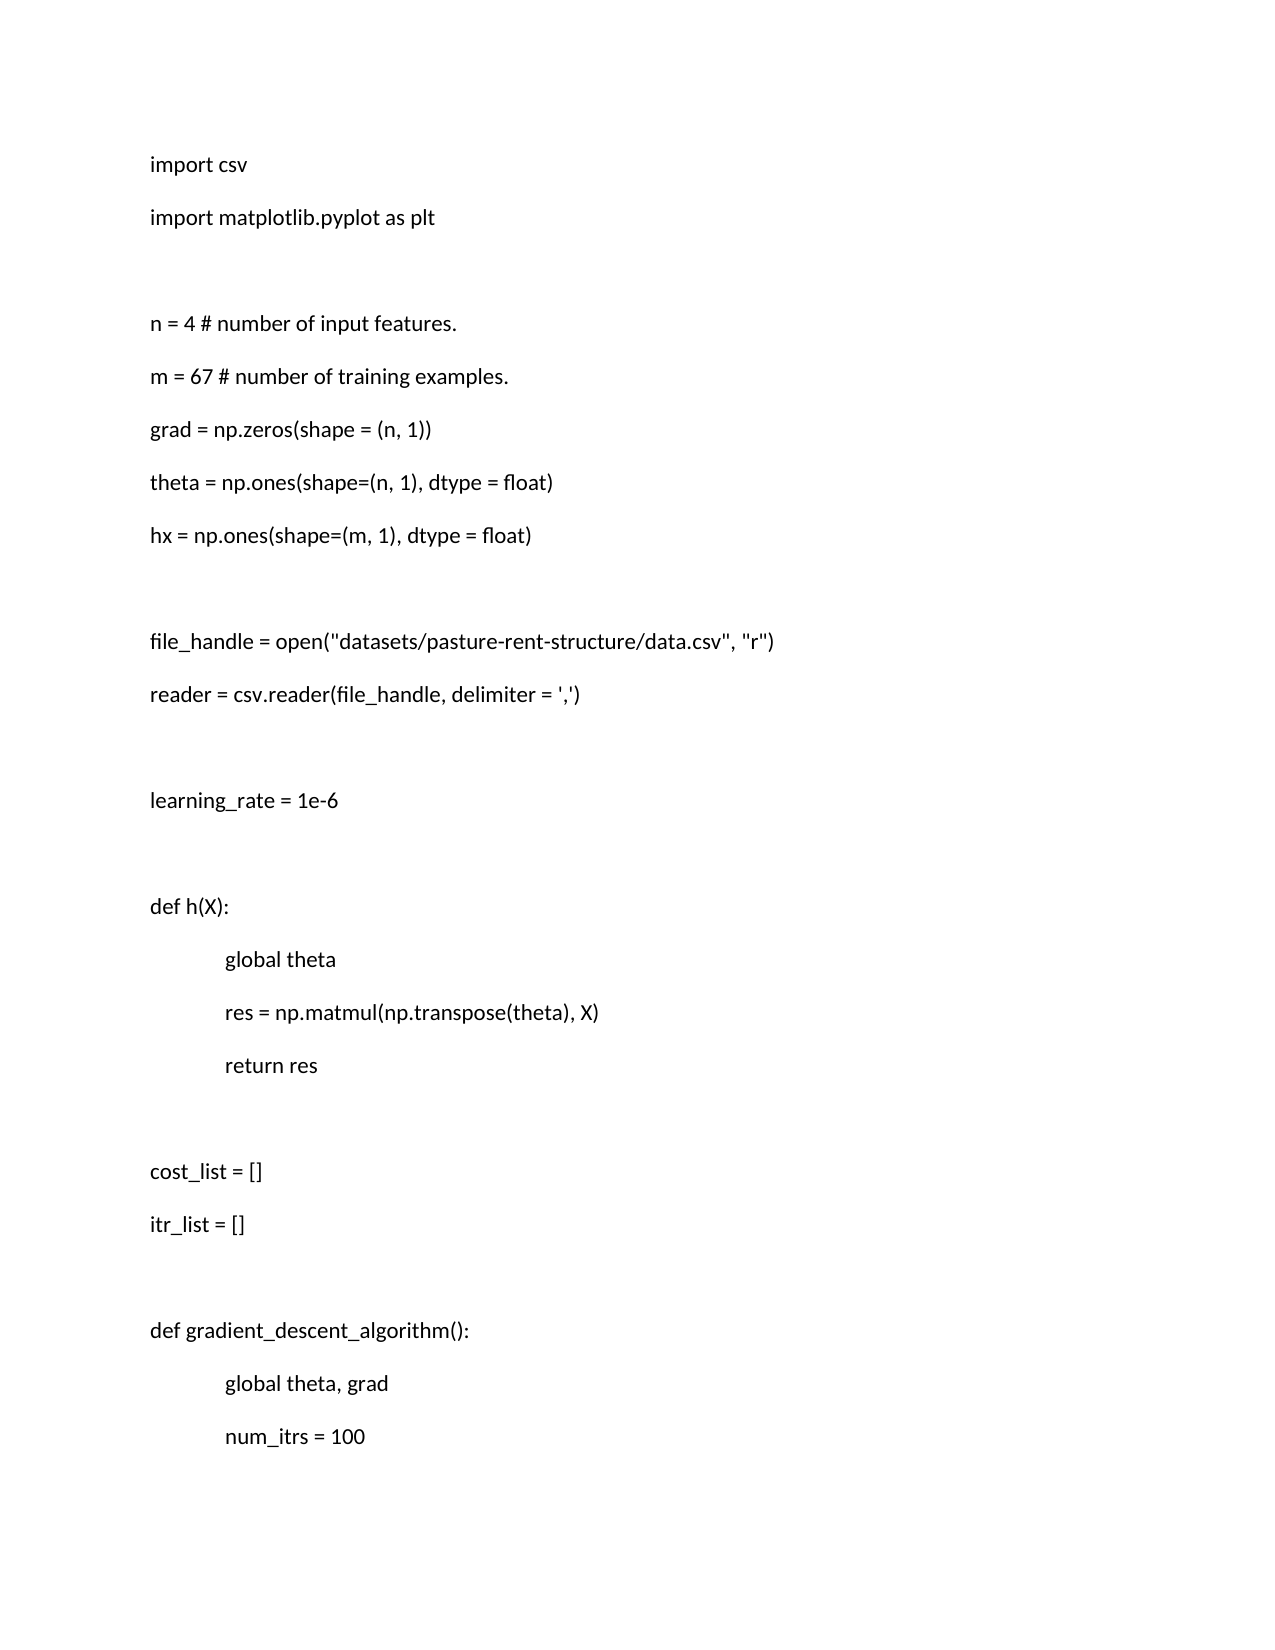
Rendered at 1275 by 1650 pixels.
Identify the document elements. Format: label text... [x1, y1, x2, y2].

text cost_list = [] [150, 1157, 1125, 1185]
text def gradient_descent_algorithm(): [150, 1316, 1125, 1344]
text import matplotlib.pyplot as plt [150, 203, 1125, 231]
text reader = csv.reader(file_handle, delimiter = ',') [150, 680, 1125, 708]
text import csv [150, 150, 1125, 178]
text itr_list = [] [150, 1210, 1125, 1238]
text m = 67 # number of training examples. [150, 362, 1125, 390]
text hx = np.ones(shape=(m, 1), dtype = float) [150, 521, 1125, 549]
text file_handle = open("datasets/pasture-rent-structure/data.csv", "r") [150, 627, 1125, 655]
text res = np.matmul(np.transpose(theta), X) [150, 998, 1125, 1026]
text grad = np.zeros(shape = (n, 1)) [150, 415, 1125, 443]
text num_itrs = 100 [150, 1422, 1125, 1451]
text return res [150, 1051, 1125, 1079]
text global theta, grad [150, 1369, 1125, 1397]
text n = 4 # number of input features. [150, 309, 1125, 337]
text def h(X): [150, 892, 1125, 920]
text theta = np.ones(shape=(n, 1), dtype = float) [150, 468, 1125, 496]
text learning_rate = 1e-6 [150, 786, 1125, 814]
text global theta [150, 945, 1125, 973]
